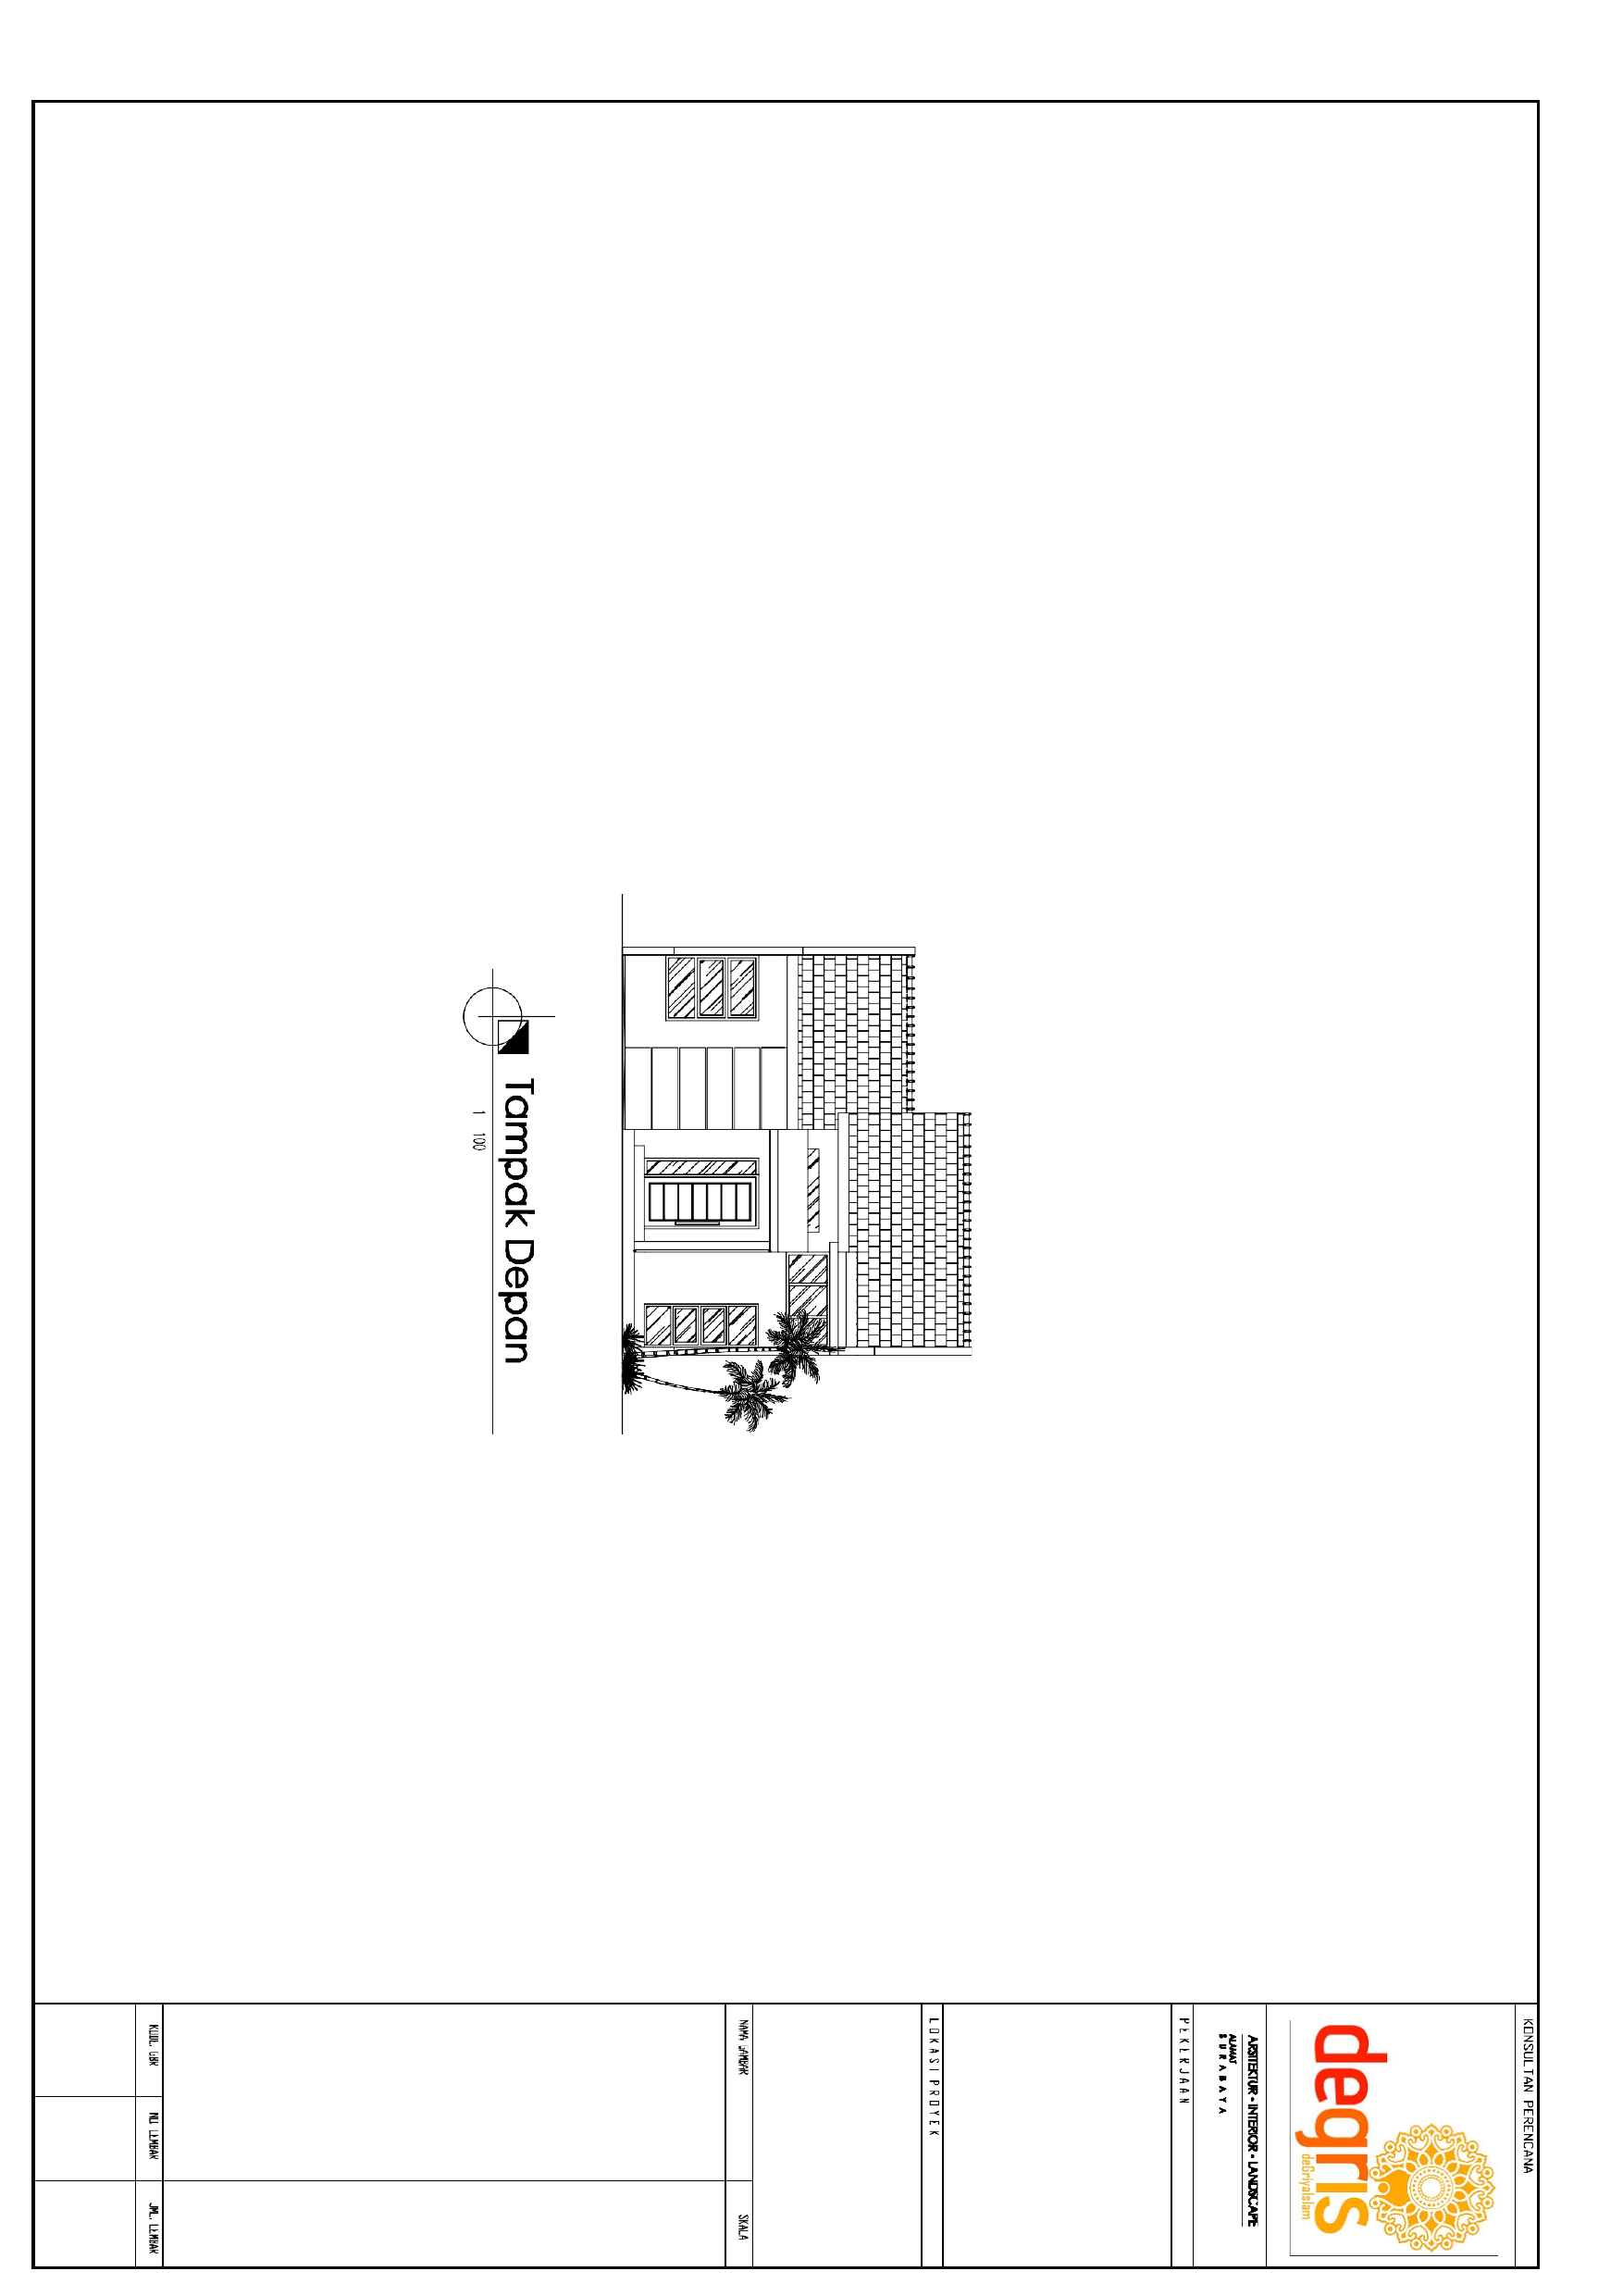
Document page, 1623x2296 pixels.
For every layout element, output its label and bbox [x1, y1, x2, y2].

table_cell [726, 2004, 752, 2180]
table_cell [136, 2004, 162, 2095]
table_cell [1516, 2004, 1537, 2266]
table_cell [35, 2097, 135, 2180]
table_header [35, 103, 1537, 2003]
picture [1523, 2019, 1533, 2091]
picture [1219, 2034, 1258, 2227]
table_cell [944, 2004, 1171, 2266]
picture [621, 894, 973, 1434]
picture [929, 2018, 939, 2070]
table_cell [1172, 2004, 1193, 2266]
picture [149, 2113, 159, 2159]
table_cell [726, 2181, 752, 2266]
picture [738, 2020, 749, 2075]
table_cell [164, 2004, 725, 2180]
picture [149, 2203, 159, 2253]
table_cell [1267, 2004, 1515, 2266]
table_cell [35, 2004, 135, 2095]
picture [1523, 2101, 1533, 2173]
table_cell [136, 2097, 162, 2180]
picture [929, 2080, 939, 2135]
table_cell [136, 2181, 162, 2266]
table_cell [164, 2181, 725, 2266]
picture [149, 2025, 159, 2066]
table_cell [1194, 2004, 1266, 2266]
picture [1179, 2018, 1190, 2103]
table_cell [923, 2004, 942, 2266]
picture [738, 2215, 749, 2240]
picture [1289, 2020, 1498, 2256]
table_cell [35, 2181, 135, 2266]
table_cell [753, 2004, 921, 2266]
